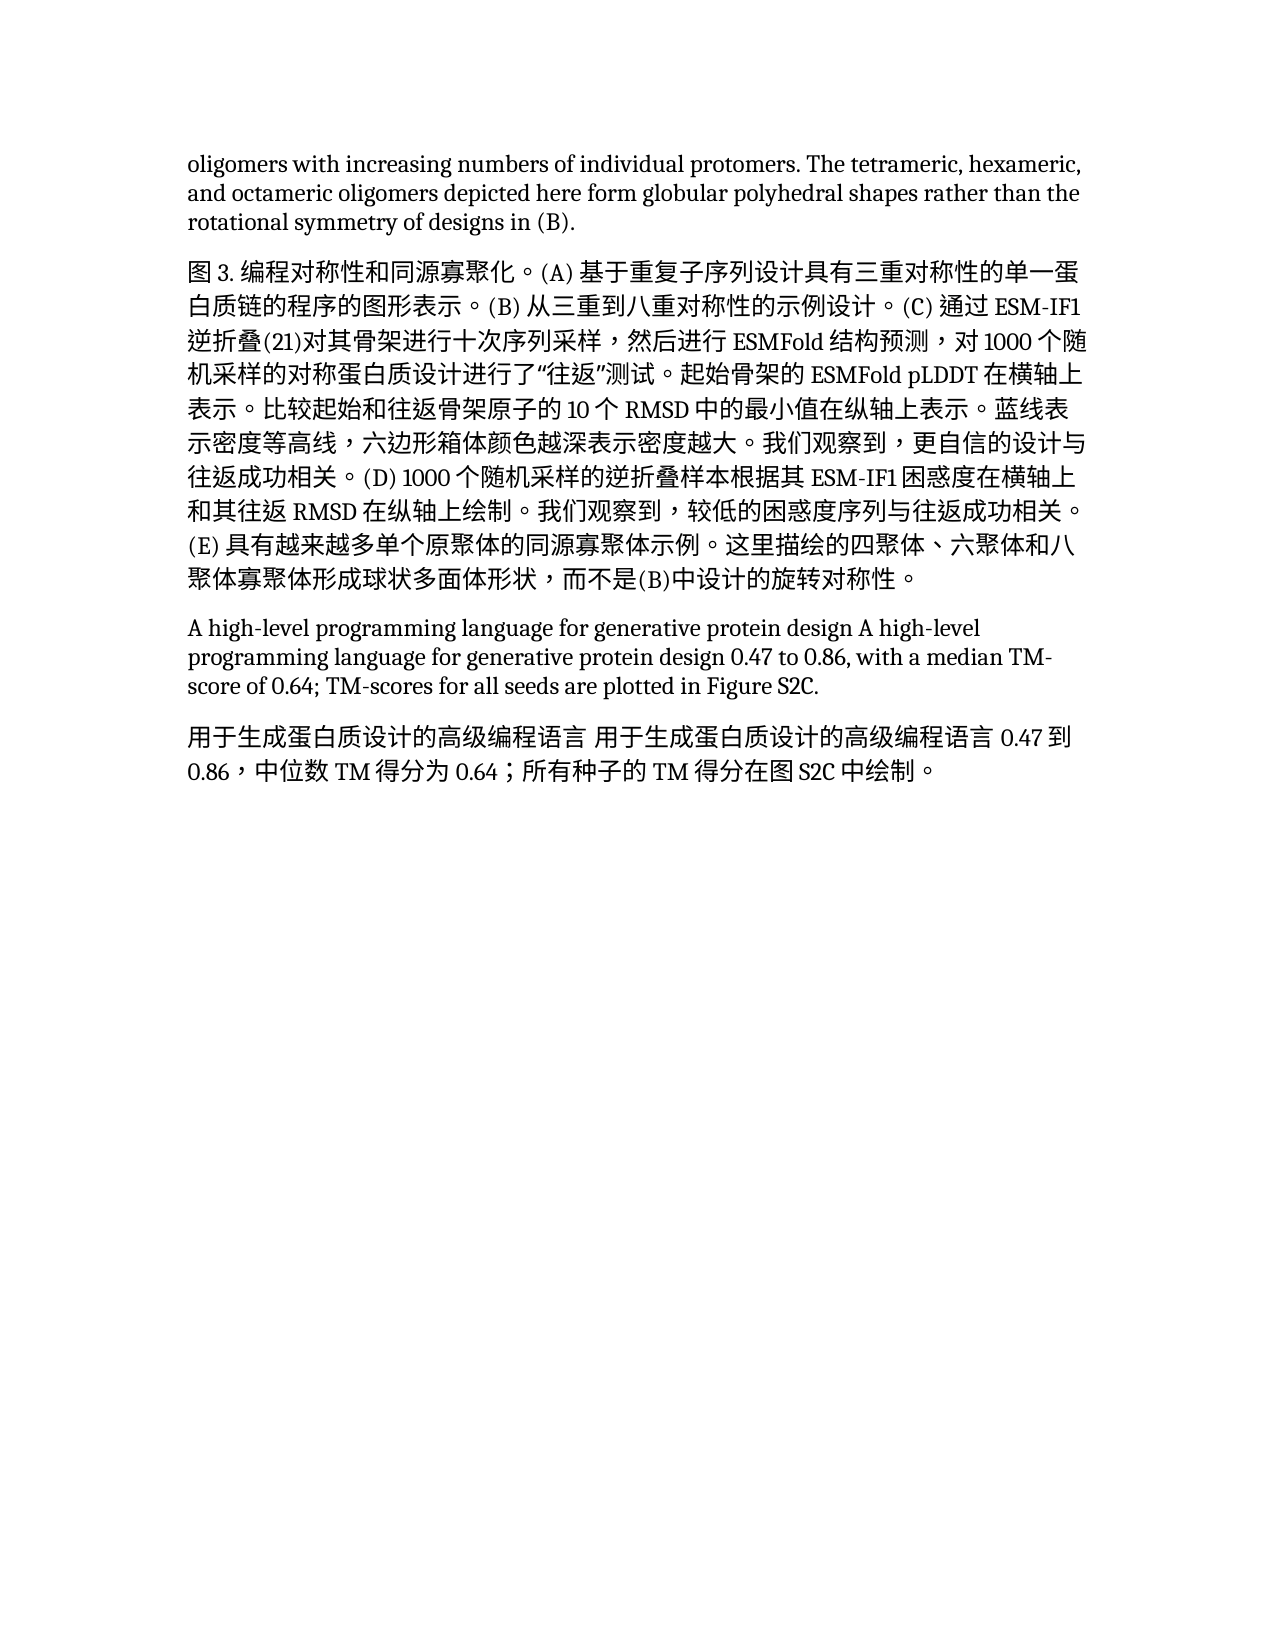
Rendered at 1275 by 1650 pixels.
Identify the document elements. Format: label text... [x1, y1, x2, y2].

text 用于生成蛋白质设计的高级编程语言 用于生成蛋白质设计的高级编程语言 0.47到0.86，中位数TM得分为0.64；所有种子的TM得分在图S2C中绘制。 [187, 719, 1087, 787]
text 图3. 编程对称性和同源寡聚化。(A) 基于重复子序列设计具有三重对称性的单一蛋白质链的程序的图形表示。(B) 从三重到八重对称性的示例设计。(C) 通过ESM-IF1逆折叠(21)对其骨架进行十次序列采样，然后进行ESMFold结构预测，对1000个随机采样的对称蛋白质设计进行了“往返”测试。起始骨架的ESMFold pLDDT在横轴上表示。比较起始和往返骨架原子的10个RMSD中的最小值在纵轴上表示。蓝线表示密度等高线，六边形箱体颜色越深表示密度越大。我们观察到，更自信的设计与往返成功相关。(D) 1000个随机采样的逆折叠样本根据其ESM-IF1困惑度在横轴上和其往返RMSD在纵轴上绘制。我们观察到，较低的困惑度序列与往返成功相关。(E) 具有越来越多单个原聚体的同源寡聚体示例。这里描绘的四聚体、六聚体和八聚体寡聚体形成球状多面体形状，而不是(B)中设计的旋转对称性。 [187, 255, 1087, 596]
text A high-level programming language for generative protein design A high-level programming language for generative protein design 0.47 to 0.86, with a median TM-score of 0.64; TM-scores for all seeds are plotted in Figure S2C. [187, 614, 1087, 701]
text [187, 150, 1087, 236]
